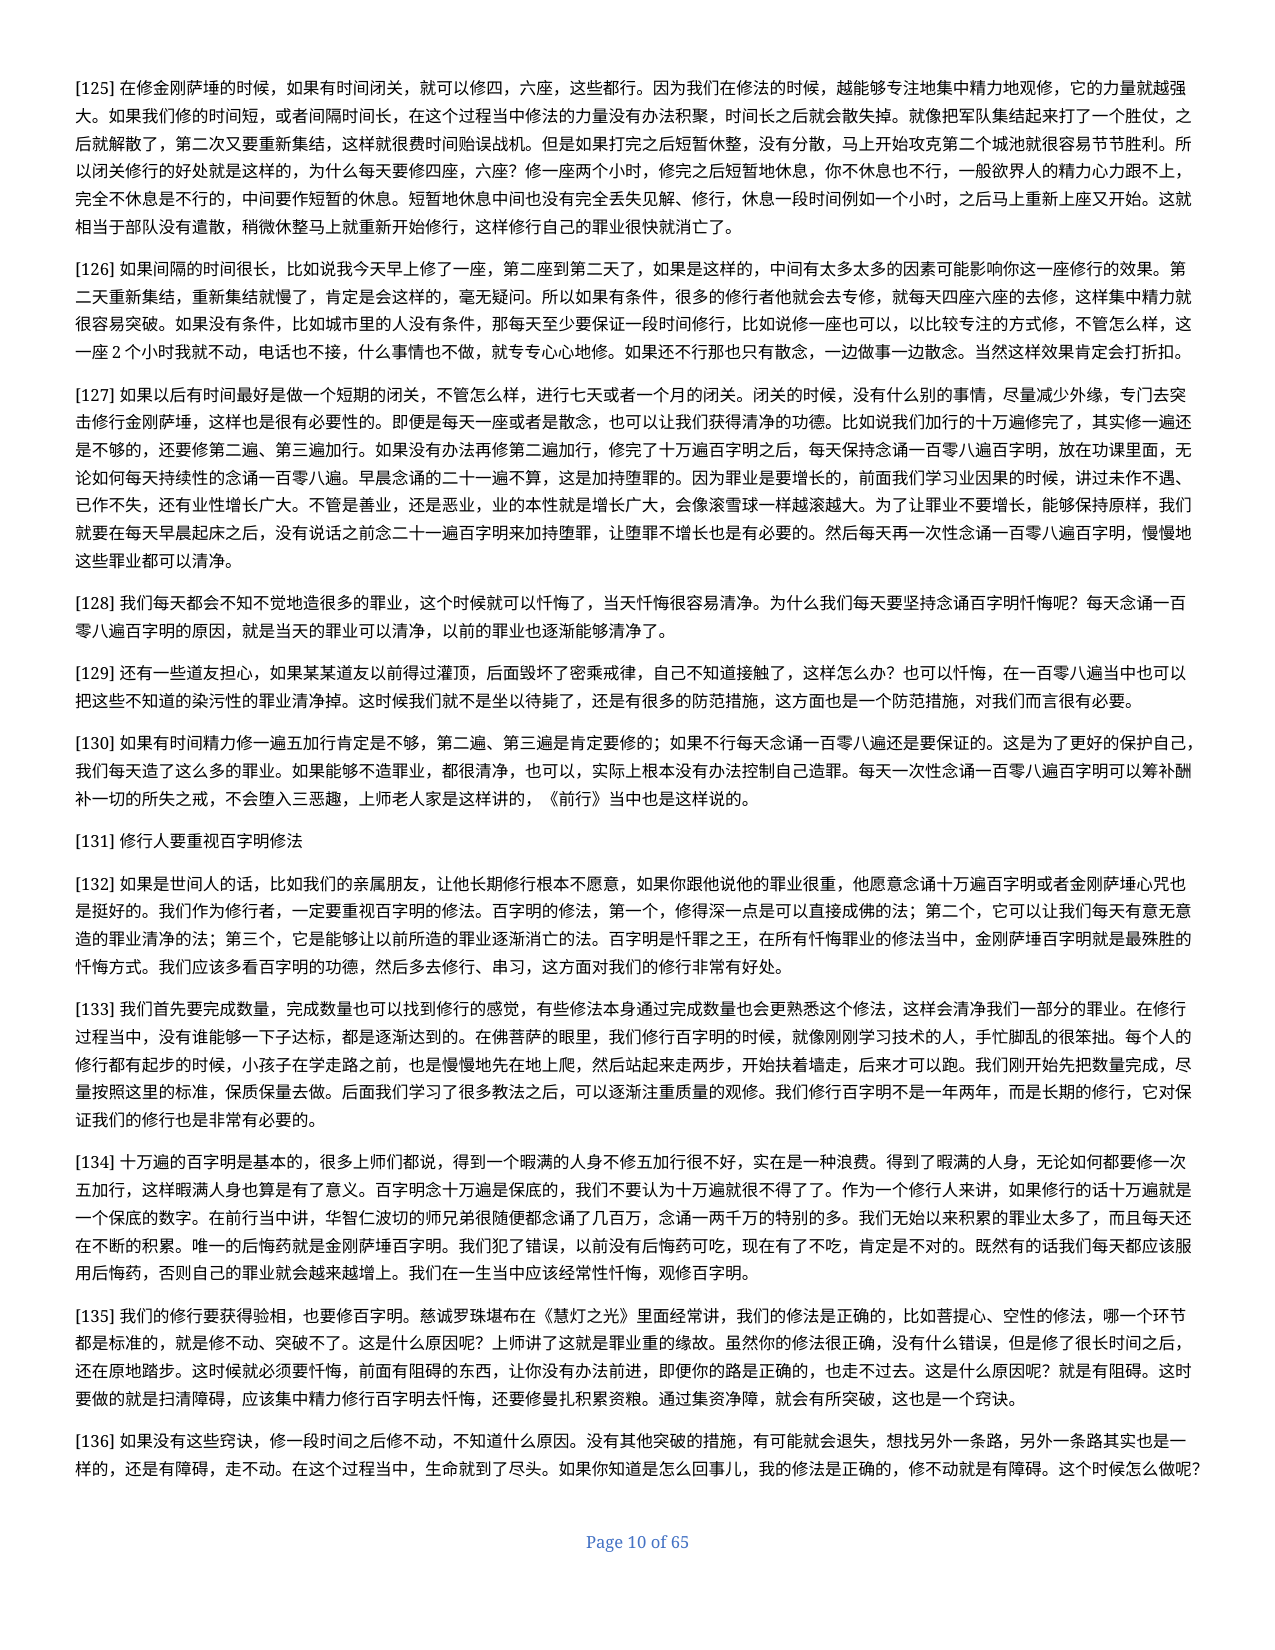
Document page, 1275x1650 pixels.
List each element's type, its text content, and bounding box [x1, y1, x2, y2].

text [134] 十万遍的百字明是基本的，很多上师们都说，得到一个暇满的人身不修五加行很不好，实在是一种浪费。得到了暇满的人身，无论如何都要修一次五加行，这样暇满人身也算是有了意义。百字明念十万遍是保底的，我们不要认为十万遍就很不得了了。作为一个修行人来讲，如果修行的话十万遍就是一个保底的数字。在前行当中讲，华智仁波切的师兄弟很随便都念诵了几百万，念诵一两千万的特别的多。我们无始以来积累的罪业太多了，而且每天还在不断的积累。唯一的后悔药就是金刚萨埵百字明。我们犯了错误，以前没有后悔药可吃，现在有了不吃，肯定是不对的。既然有的话我们每天都应该服用后悔药，否则自己的罪业就会越来越增上。我们在一生当中应该经常性忏悔，观修百字明。 [75, 1149, 1200, 1284]
text [131] 修行人要重视百字明修法 [75, 828, 1200, 852]
text [129] 还有一些道友担心，如果某某道友以前得过灌顶，后面毁坏了密乘戒律，自己不知道接触了，这样怎么办？也可以忏悔，在一百零八遍当中也可以把这些不知道的染污性的罪业清净掉。这时候我们就不是坐以待毙了，还是有很多的防范措施，这方面也是一个防范措施，对我们而言很有必要。 [75, 660, 1200, 712]
text [127] 如果以后有时间最好是做一个短期的闭关，不管怎么样，进行七天或者一个月的闭关。闭关的时候，没有什么别的事情，尽量减少外缘，专门去突击修行金刚萨埵，这样也是很有必要性的。即便是每天一座或者是散念，也可以让我们获得清净的功德。比如说我们加行的十万遍修完了，其实修一遍还是不够的，还要修第二遍、第三遍加行。如果没有办法再修第二遍加行，修完了十万遍百字明之后，每天保持念诵一百零八遍百字明，放在功课里面，无论如何每天持续性的念诵一百零八遍。早晨念诵的二十一遍不算，这是加持堕罪的。因为罪业是要增长的，前面我们学习业因果的时候，讲过未作不遇、已作不失，还有业性增长广大。不管是善业，还是恶业，业的本性就是增长广大，会像滚雪球一样越滚越大。为了让罪业不要增长，能够保持原样，我们就要在每天早晨起床之后，没有说话之前念二十一遍百字明来加持堕罪，让堕罪不增长也是有必要的。然后每天再一次性念诵一百零八遍百字明，慢慢地这些罪业都可以清净。 [75, 382, 1200, 572]
text [130] 如果有时间精力修一遍五加行肯定是不够，第二遍、第三遍是肯定要修的；如果不行每天念诵一百零八遍还是要保证的。这是为了更好的保护自己，我们每天造了这么多的罪业。如果能够不造罪业，都很清净，也可以，实际上根本没有办法控制自己造罪。每天一次性念诵一百零八遍百字明可以筹补酬补一切的所失之戒，不会堕入三恶趣，上师老人家是这样讲的，《前行》当中也是这样说的。 [75, 730, 1200, 810]
text [135] 我们的修行要获得验相，也要修百字明。慈诚罗珠堪布在《慧灯之光》里面经常讲，我们的修法是正确的，比如菩提心、空性的修法，哪一个环节都是标准的，就是修不动、突破不了。这是什么原因呢？上师讲了这就是罪业重的缘故。虽然你的修法很正确，没有什么错误，但是修了很长时间之后，还在原地踏步。这时候就必须要忏悔，前面有阻碍的东西，让你没有办法前进，即便你的路是正确的，也走不过去。这是什么原因呢？就是有阻碍。这时要做的就是扫清障碍，应该集中精力修行百字明去忏悔，还要修曼扎积累资粮。通过集资净障，就会有所突破，这也是一个窍诀。 [75, 1303, 1200, 1410]
text [125] 在修金刚萨埵的时候，如果有时间闭关，就可以修四，六座，这些都行。因为我们在修法的时候，越能够专注地集中精力地观修，它的力量就越强大。如果我们修的时间短，或者间隔时间长，在这个过程当中修法的力量没有办法积聚，时间长之后就会散失掉。就像把军队集结起来打了一个胜仗，之后就解散了，第二次又要重新集结，这样就很费时间贻误战机。但是如果打完之后短暂休整，没有分散，马上开始攻克第二个城池就很容易节节胜利。所以闭关修行的好处就是这样的，为什么每天要修四座，六座？修一座两个小时，修完之后短暂地休息，你不休息也不行，一般欲界人的精力心力跟不上，完全不休息是不行的，中间要作短暂的休息。短暂地休息中间也没有完全丢失见解、修行，休息一段时间例如一个小时，之后马上重新上座又开始。这就相当于部队没有遣散，稍微休整马上就重新开始修行，这样修行自己的罪业很快就消亡了。 [75, 75, 1200, 238]
text [128] 我们每天都会不知不觉地造很多的罪业，这个时候就可以忏悔了，当天忏悔很容易清净。为什么我们每天要坚持念诵百字明忏悔呢？每天念诵一百零八遍百字明的原因，就是当天的罪业可以清净，以前的罪业也逐渐能够清净了。 [75, 590, 1200, 642]
text [133] 我们首先要完成数量，完成数量也可以找到修行的感觉，有些修法本身通过完成数量也会更熟悉这个修法，这样会清净我们一部分的罪业。在修行过程当中，没有谁能够一下子达标，都是逐渐达到的。在佛菩萨的眼里，我们修行百字明的时候，就像刚刚学习技术的人，手忙脚乱的很笨拙。每个人的修行都有起步的时候，小孩子在学走路之前，也是慢慢地先在地上爬，然后站起来走两步，开始扶着墙走，后来才可以跑。我们刚开始先把数量完成，尽量按照这里的标准，保质保量去做。后面我们学习了很多教法之后，可以逐渐注重质量的观修。我们修行百字明不是一年两年，而是长期的修行，它对保证我们的修行也是非常有必要的。 [75, 996, 1200, 1131]
text [126] 如果间隔的时间很长，比如说我今天早上修了一座，第二座到第二天了，如果是这样的，中间有太多太多的因素可能影响你这一座修行的效果。第二天重新集结，重新集结就慢了，肯定是会这样的，毫无疑问。所以如果有条件，很多的修行者他就会去专修，就每天四座六座的去修，这样集中精力就很容易突破。如果没有条件，比如城市里的人没有条件，那每天至少要保证一段时间修行，比如说修一座也可以，以比较专注的方式修，不管怎么样，这一座2个小时我就不动，电话也不接，什么事情也不做，就专专心心地修。如果还不行那也只有散念，一边做事一边散念。当然这样效果肯定会打折扣。 [75, 256, 1200, 363]
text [75, 1428, 1200, 1480]
text [132] 如果是世间人的话，比如我们的亲属朋友，让他长期修行根本不愿意，如果你跟他说他的罪业很重，他愿意念诵十万遍百字明或者金刚萨埵心咒也是挺好的。我们作为修行者，一定要重视百字明的修法。百字明的修法，第一个，修得深一点是可以直接成佛的法；第二个，它可以让我们每天有意无意造的罪业清净的法；第三个，它是能够让以前所造的罪业逐渐消亡的法。百字明是忏罪之王，在所有忏悔罪业的修法当中，金刚萨埵百字明就是最殊胜的忏悔方式。我们应该多看百字明的功德，然后多去修行、串习，这方面对我们的修行非常有好处。 [75, 871, 1200, 978]
